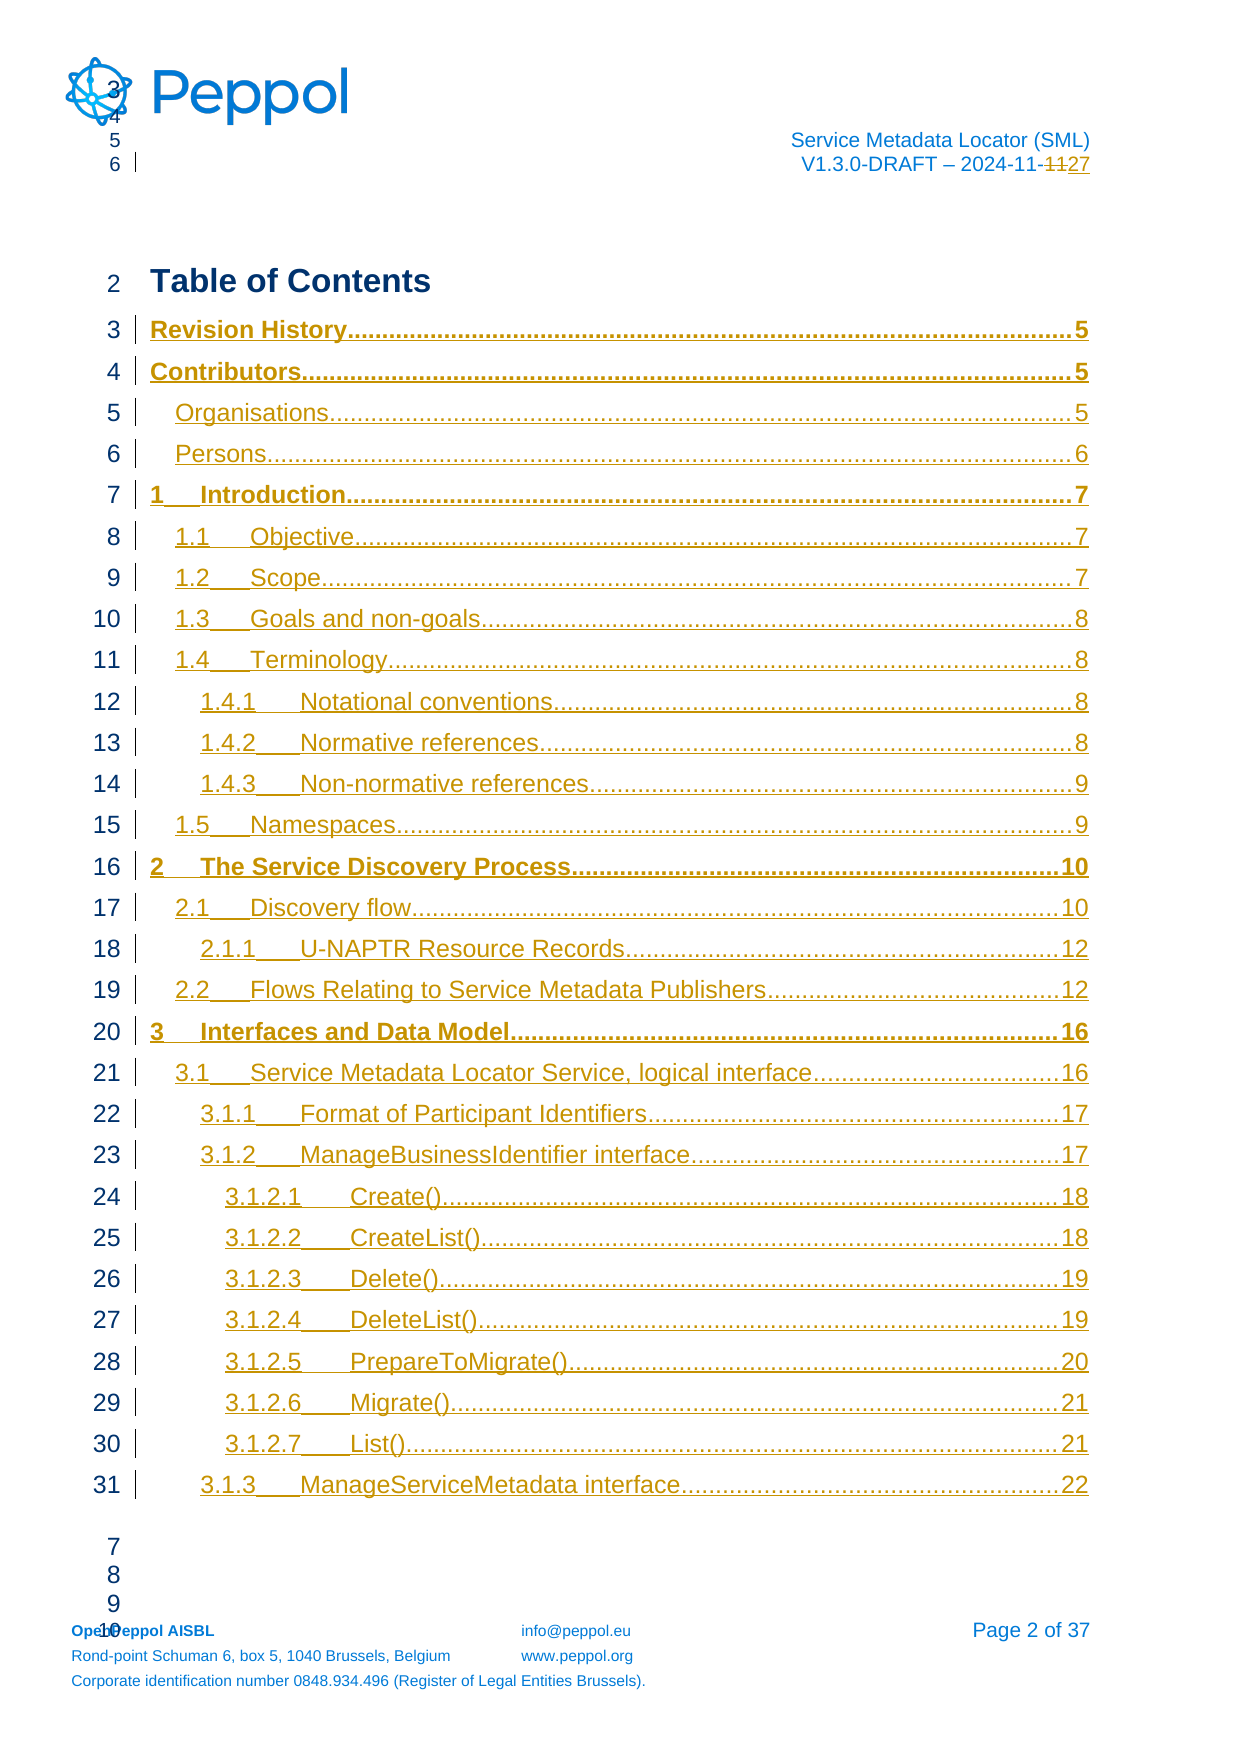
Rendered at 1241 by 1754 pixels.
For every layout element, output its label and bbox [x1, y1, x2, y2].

picture [65, 57, 347, 126]
